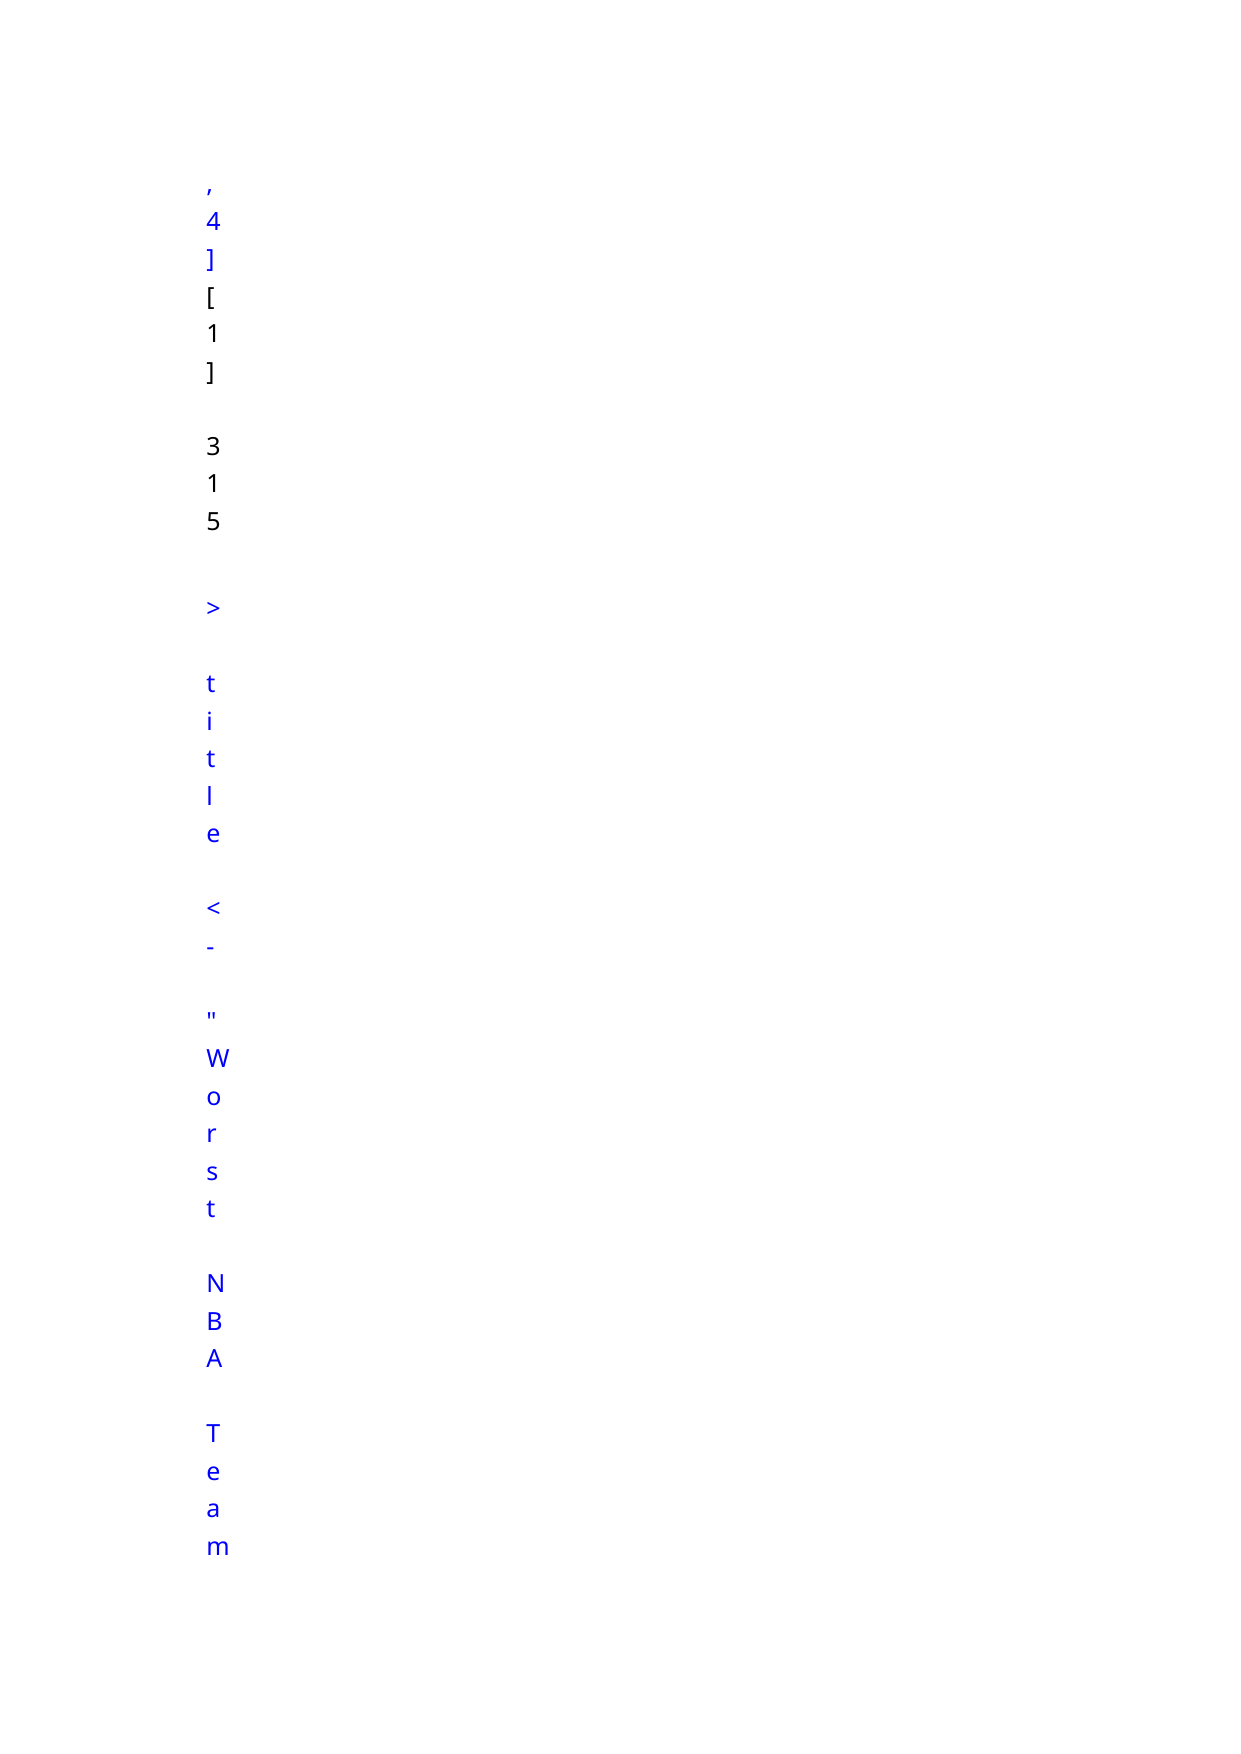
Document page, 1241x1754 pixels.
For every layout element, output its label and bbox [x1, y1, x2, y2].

table_cell [188, 165, 994, 1589]
